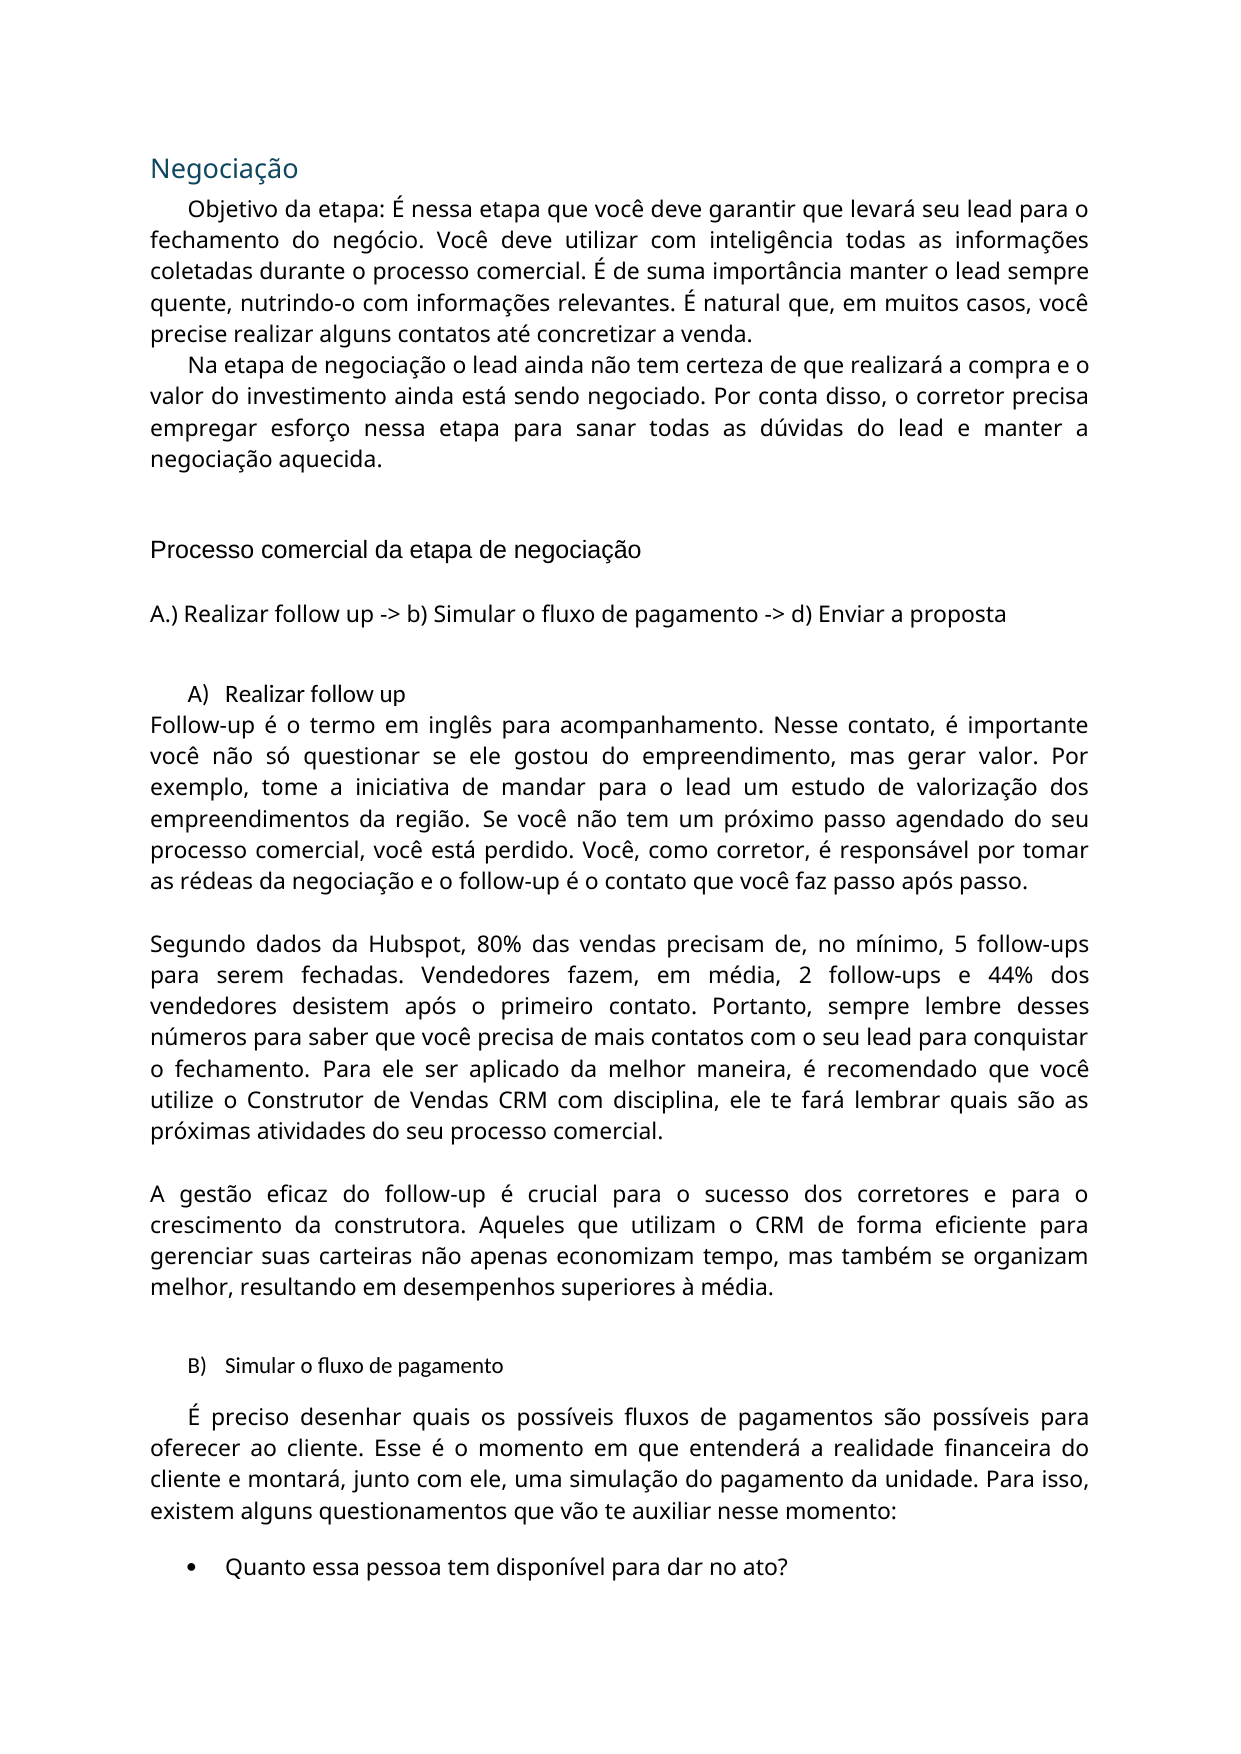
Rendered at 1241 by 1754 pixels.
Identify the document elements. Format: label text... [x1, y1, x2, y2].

text Objetivo da etapa: É nessa etapa que você deve garantir que levará seu lead para o fechamento do negócio. Você deve utilizar com inteligência todas as informações coletadas durante o processo comercial. É de suma importância manter o lead sempre quente, nutrindo-o com informações relevantes. É natural que, em muitos casos, você precise realizar alguns contatos até concretizar a venda. [150, 193, 1090, 349]
list Realizar follow up [187, 678, 1090, 709]
text A gestão eficaz do follow-up é crucial para o sucesso dos corretores e para o crescimento da construtora. Aqueles que utilizam o CRM de forma eficiente para gerenciar suas carteiras não apenas economizam tempo, mas também se organizam melhor, resultando em desempenhos superiores à média. [150, 1177, 1090, 1302]
text Processo comercial da etapa de negociação [150, 535, 1090, 564]
text Segundo dados da Hubspot, 80% das vendas precisam de, no mínimo, 5 follow-ups para serem fechadas. Vendedores fazem, em média, 2 follow-ups e 44% dos vendedores desistem após o primeiro contato. Portanto, sempre lembre desses números para saber que você precisa de mais contatos com o seu lead para conquistar o fechamento. Para ele ser aplicado da melhor maneira, é recomendado que você utilize o Construtor de Vendas CRM com disciplina, ele te fará lembrar quais são as próximas atividades do seu processo comercial. [150, 927, 1090, 1146]
subtitle Negociação [150, 150, 1090, 187]
text Na etapa de negociação o lead ainda não tem certeza de que realizará a compra e o valor do investimento ainda está sendo negociado. Por conta disso, o corretor precisa empregar esforço nessa etapa para sanar todas as dúvidas do lead e manter a negociação aquecida. [150, 349, 1090, 474]
list Quanto essa pessoa tem disponível para dar no ato? [187, 1551, 1090, 1583]
text Follow-up é o termo em inglês para acompanhamento. Nesse contato, é importante você não só questionar se ele gostou do empreendimento, mas gerar valor. Por exemplo, tome a iniciativa de mandar para o lead um estudo de valorização dos empreendimentos da região. Se você não tem um próximo passo agendado do seu processo comercial, você está perdido. Você, como corretor, é responsável por tomar as rédeas da negociação e o follow-up é o contato que você faz passo após passo. [150, 709, 1090, 896]
list Simular o fluxo de pagamento [187, 1352, 1090, 1380]
text É preciso desenhar quais os possíveis fluxos de pagamentos são possíveis para oferecer ao cliente. Esse é o momento em que entenderá a realidade financeira do cliente e montará, junto com ele, uma simulação do pagamento da unidade. Para isso, existem alguns questionamentos que vão te auxiliar nesse momento: [150, 1401, 1090, 1526]
text A.) Realizar follow up -> b) Simular o fluxo de pagamento -> d) Enviar a proposta [150, 598, 1090, 629]
